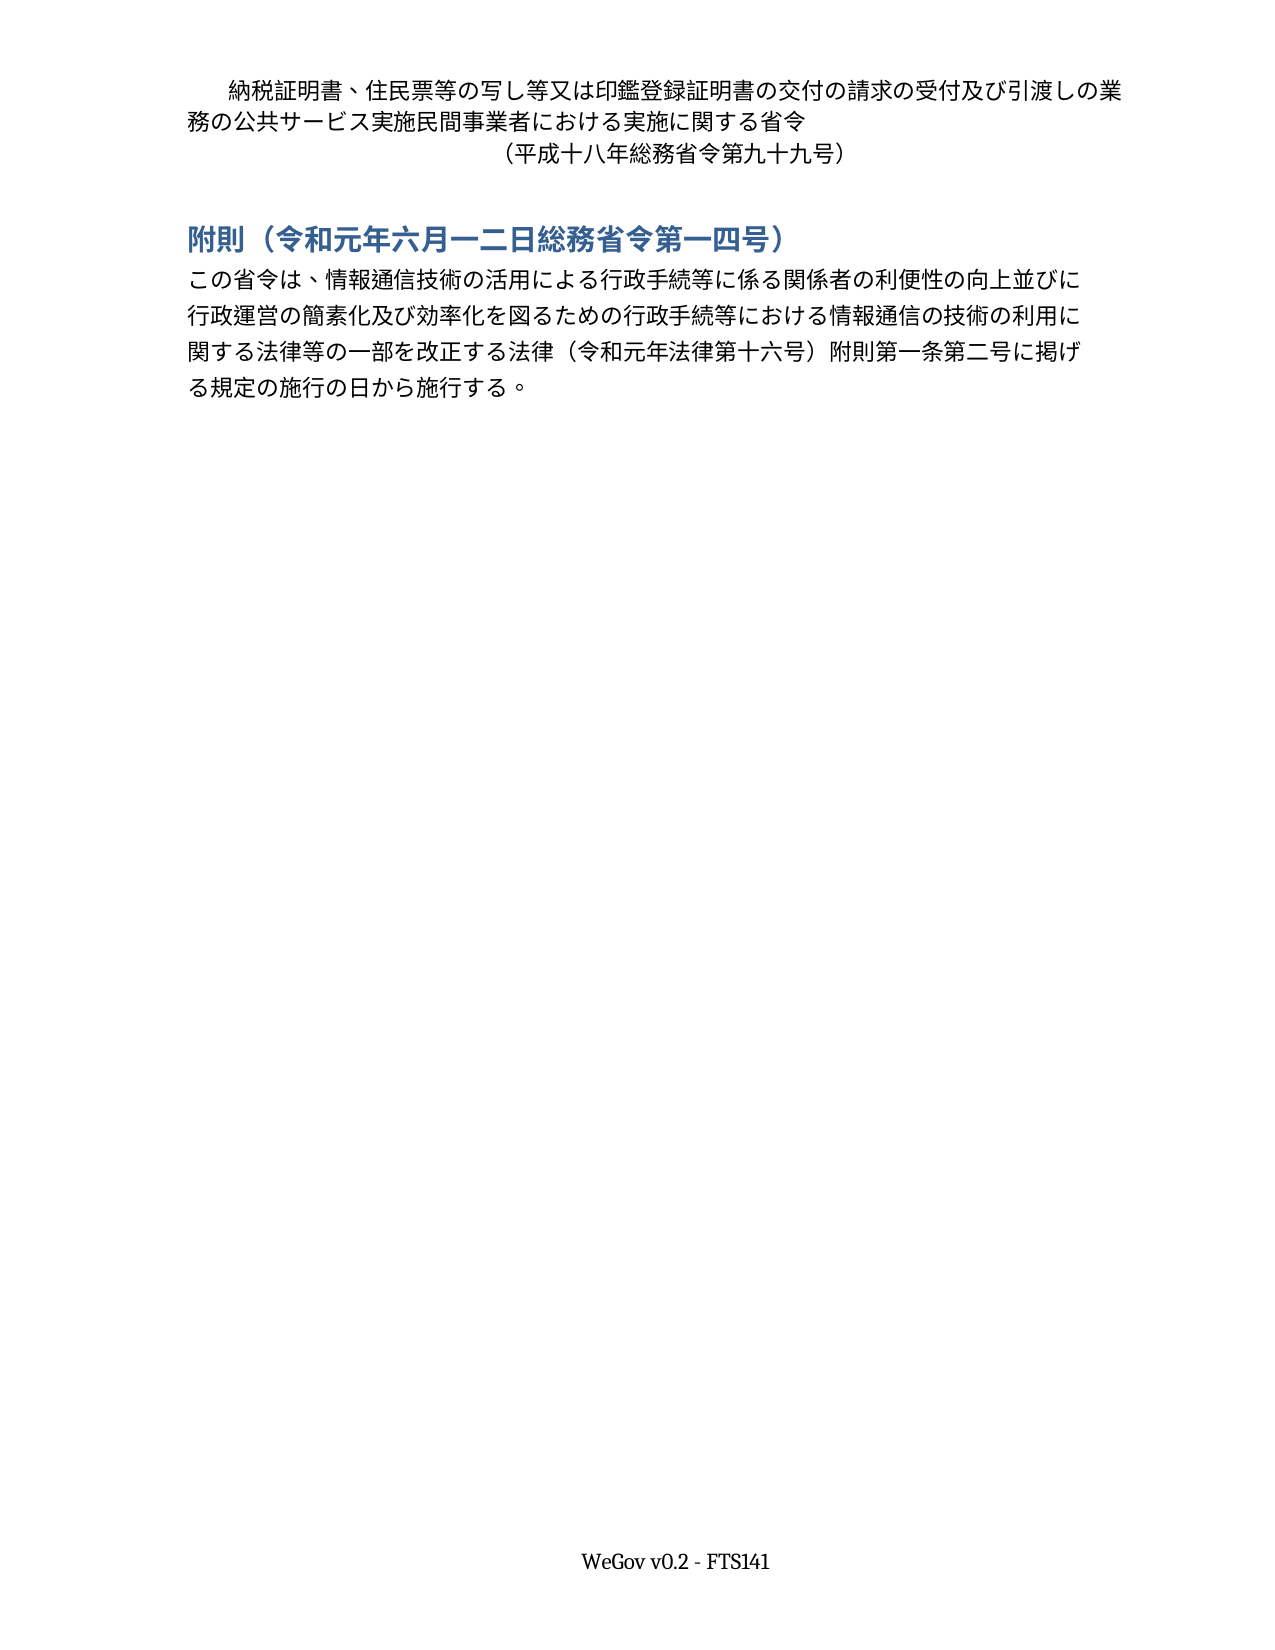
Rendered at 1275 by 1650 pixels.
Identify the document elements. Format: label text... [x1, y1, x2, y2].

text この省令は、情報通信技術の活用による行政手続等に係る関係者の利便性の向上並びに行政運営の簡素化及び効率化を図るための行政手続等における情報通信の技術の利用に関する法律等の一部を改正する法律（令和元年法律第十六号）附則第一条第二号に掲げる規定の施行の日から施行する。 [187, 264, 1087, 403]
subtitle 附則（令和元年六月一二日総務省令第一四号） [187, 219, 1087, 258]
